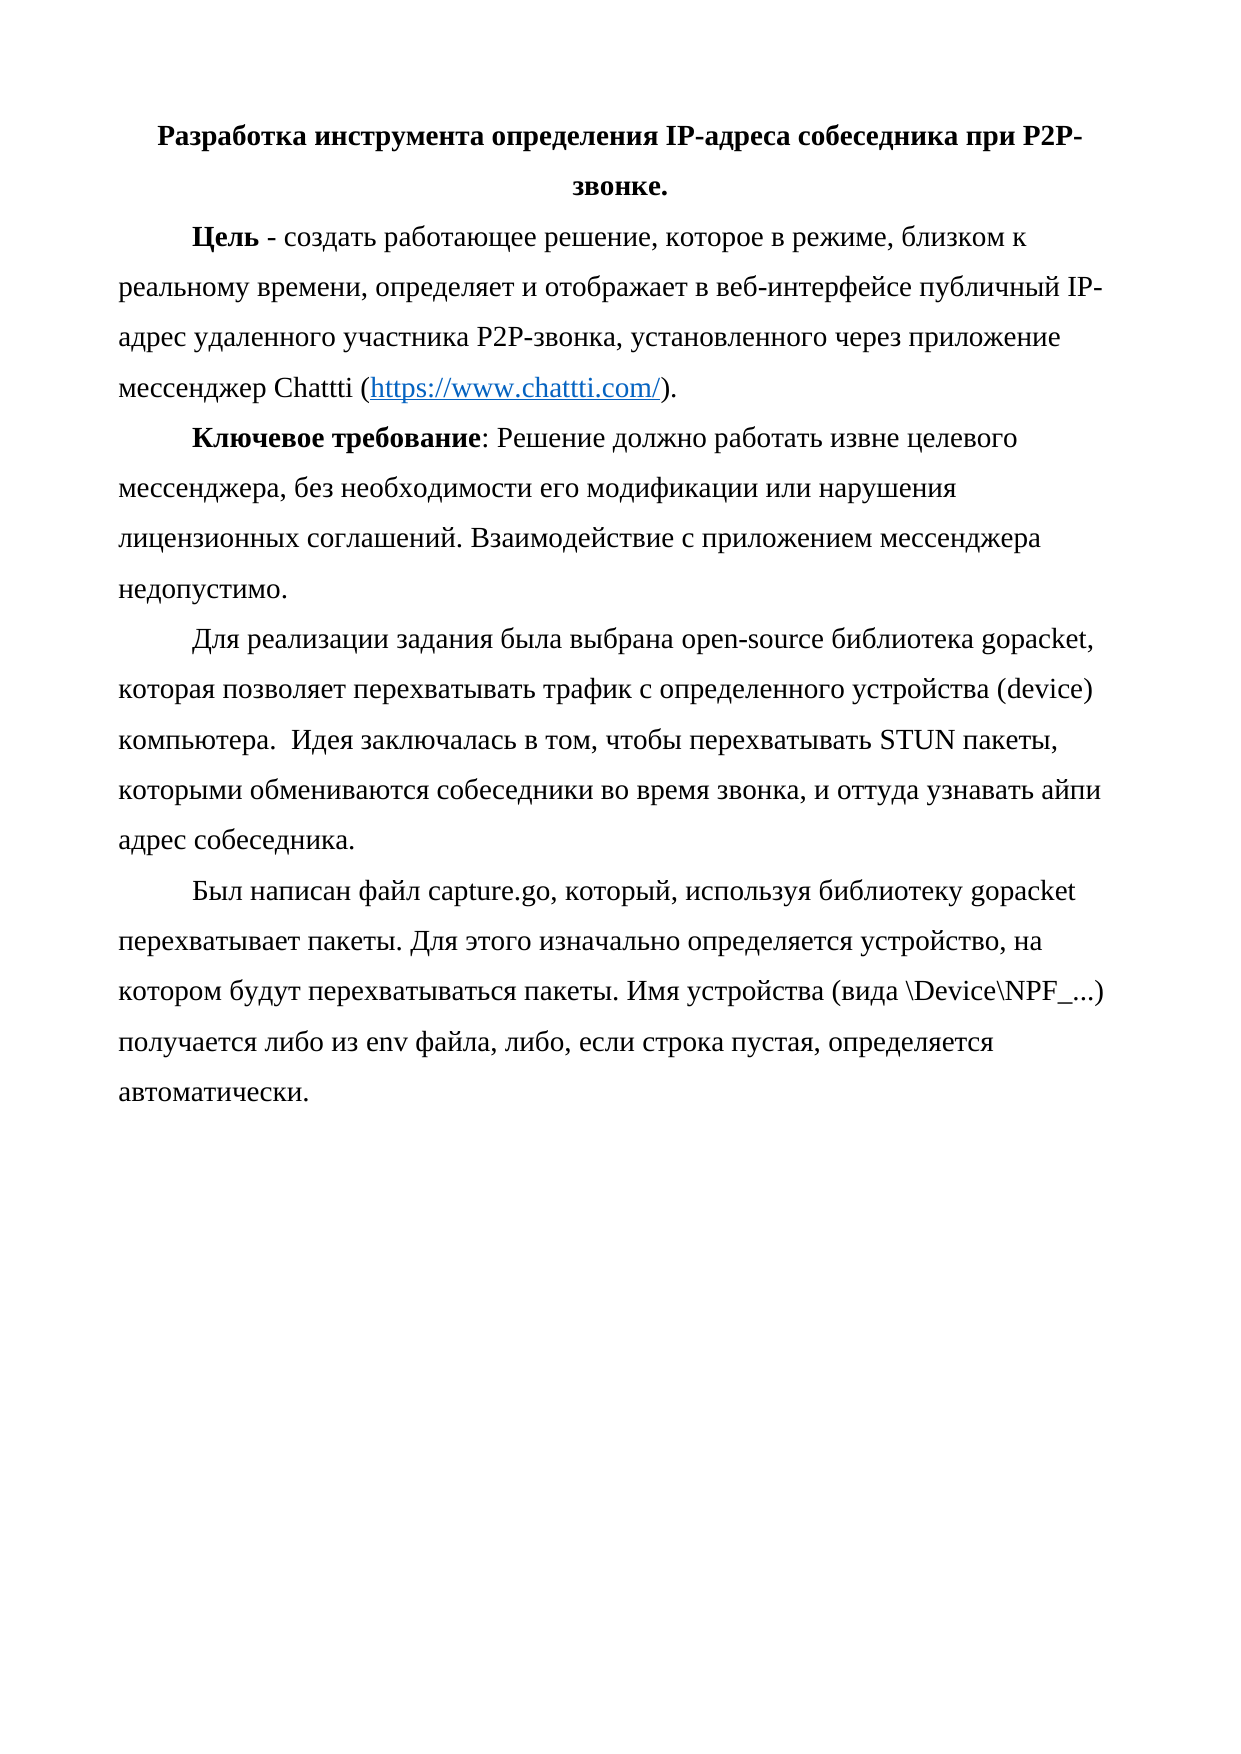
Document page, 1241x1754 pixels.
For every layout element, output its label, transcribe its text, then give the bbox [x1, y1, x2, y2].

text Был написан файл capture.go, который, используя библиотеку gopacket перехватывает пакеты. Для этого изначально определяется устройство, на котором будут перехватываться пакеты. Имя устройства (вида \Device\NPF_...) получается либо из env файла, либо, если строка пустая, определяется автоматически. [118, 873, 1122, 1108]
text Разработка инструмента определения IP-адреса собеседника при P2P-звонке. [118, 118, 1122, 202]
text Ключевое требование: Решение должно работать извне целевого мессенджера, без необходимости его модификации или нарушения лицензионных соглашений. Взаимодействие с приложением мессенджера недопустимо. [118, 420, 1122, 604]
text Для реализации задания была выбрана open-source библиотека gopacket, которая позволяет перехватывать трафик с определенного устройства (device) компьютера. Идея заключалась в том, чтобы перехватывать STUN пакеты, которыми обмениваются собеседники во время звонка, и оттуда узнавать айпи адрес собеседника. [118, 621, 1122, 856]
text Цель - создать работающее решение, которое в режиме, близком к реальному времени, определяет и отображает в веб-интерфейсе публичный IP-адрес удаленного участника P2P-звонка, установленного через приложение мессенджер Chattti (https://www.chattti.com/). [118, 219, 1122, 403]
